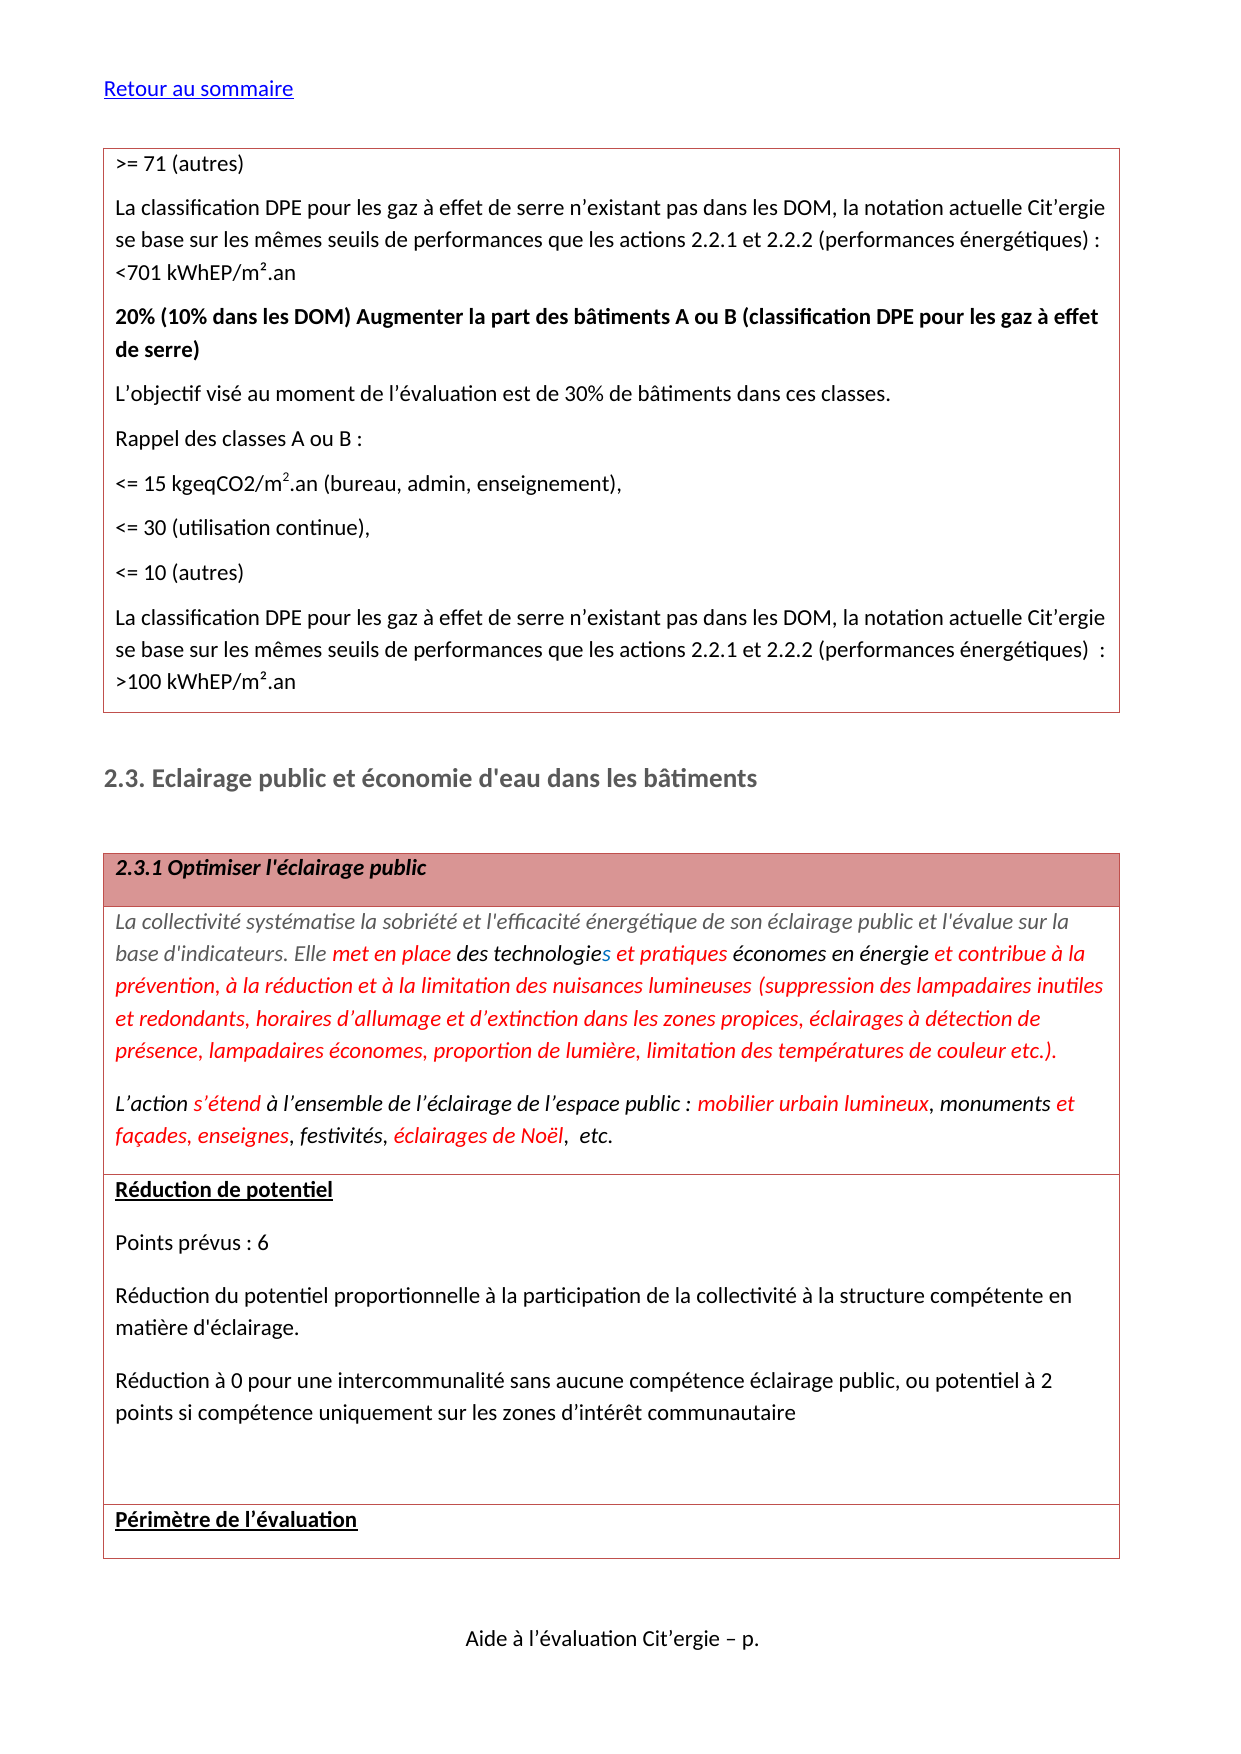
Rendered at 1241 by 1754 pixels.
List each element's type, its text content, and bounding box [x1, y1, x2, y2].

text 2.3. Eclairage public et économie d'eau dans les bâtiments [103, 761, 1122, 794]
table_cell La collectivité systématise la sobriété et l'efficacité énergétique de son éclairage public et l'évalue sur la base d'indicateurs. Elle met en place des technologies et pratiques économes en énergie et contribue à la prévention, à la réduction et à la limitation des nuisances lumineuses (suppression des lampadaires inutiles et redondants, horaires d’allumage et d’extinction dans les zones propices, éclairages à détection de présence, lampadaires économes, proportion de lumière, limitation des températures de couleur etc.). L’action s’étend à l’ensemble de l’éclairage de l’espace public : mobilier urbain lumineux, monuments et façades, enseignes, festivités, éclairages de Noël, etc. [104, 907, 1119, 1174]
table_cell Réduction de potentiel Points prévus : 6 Réduction du potentiel proportionnelle à la participation de la collectivité à la structure compétente en matière d'éclairage. Réduction à 0 pour une intercommunalité sans aucune compétence éclairage public, ou potentiel à 2 points si compétence uniquement sur les zones d’intérêt communautaire [104, 1175, 1119, 1504]
table_header 2.3.1 Optimiser l'éclairage public [104, 854, 1119, 906]
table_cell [104, 149, 1119, 712]
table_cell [104, 1505, 1119, 1558]
